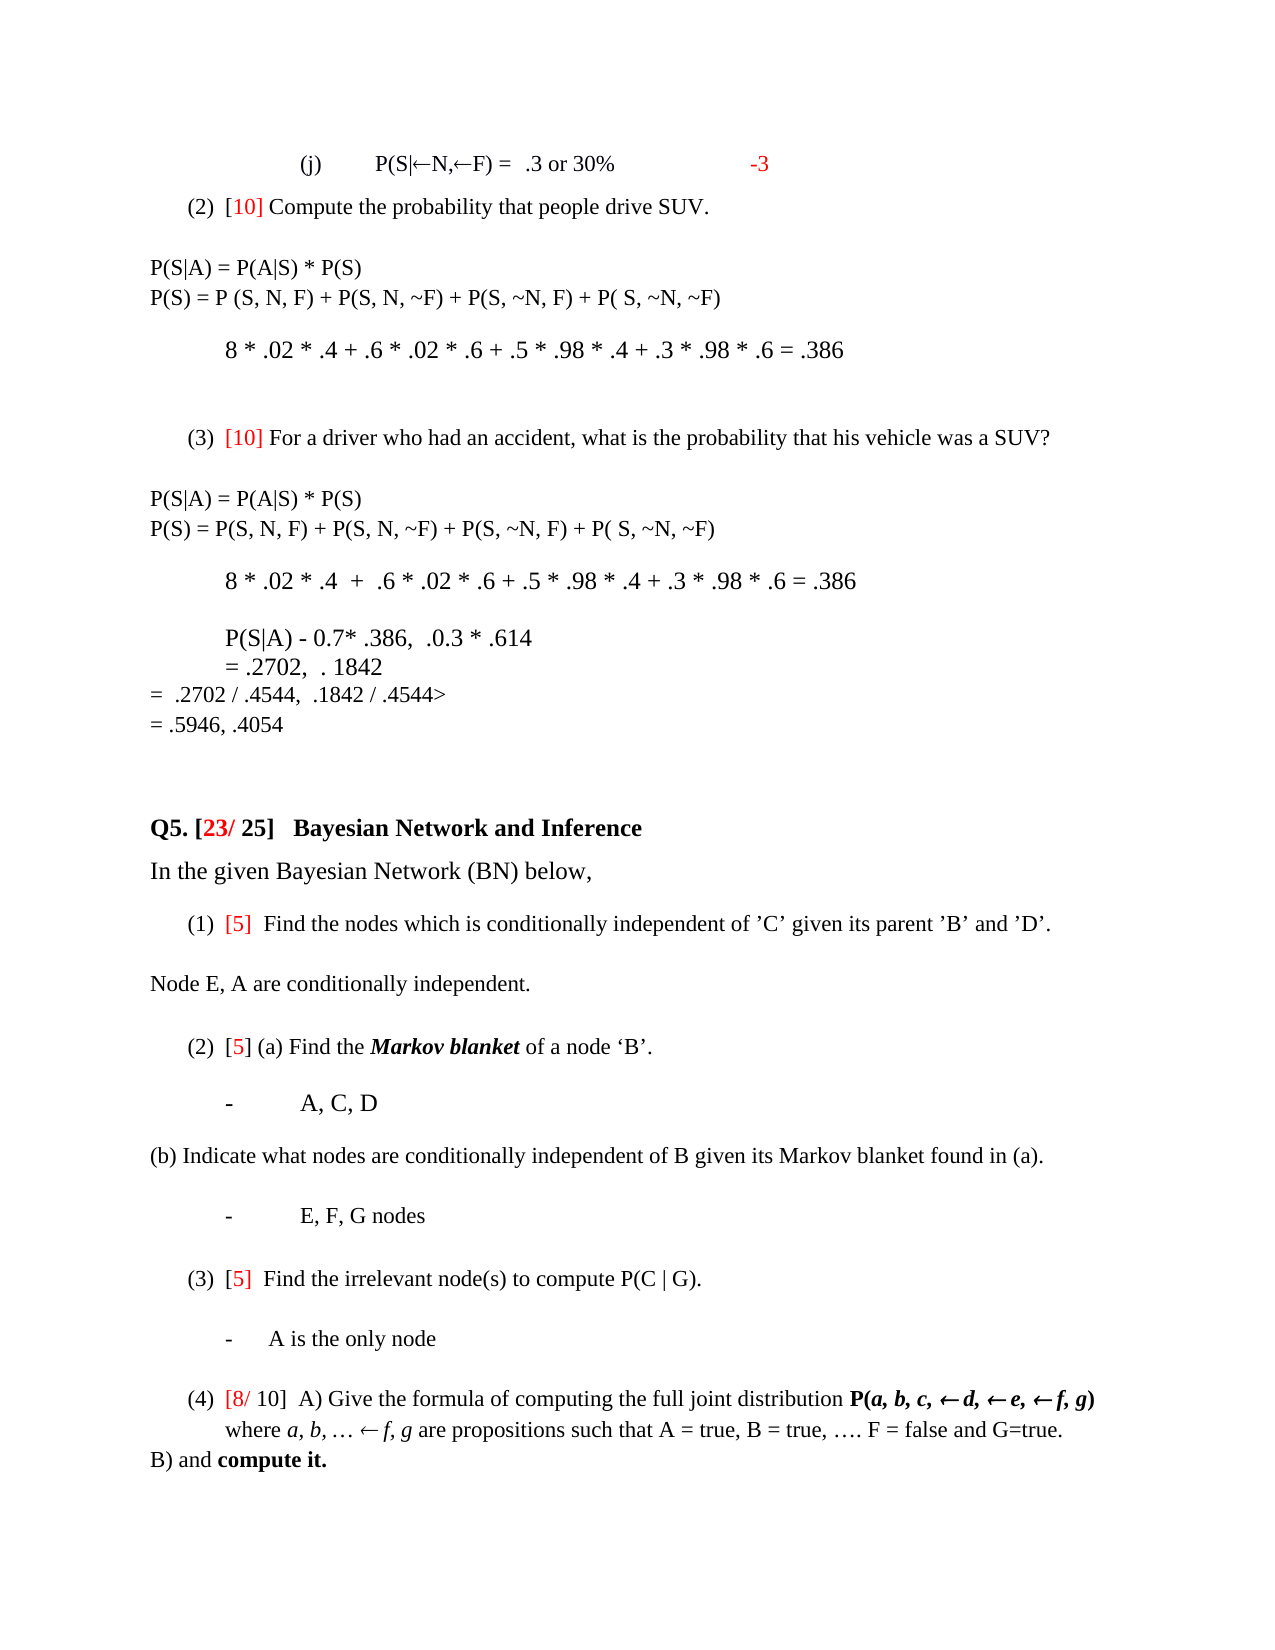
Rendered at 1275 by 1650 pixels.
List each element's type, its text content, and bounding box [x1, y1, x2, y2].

text Node E, A are conditionally independent. [150, 971, 1125, 997]
list [5] Find the nodes which is conditionally independent of ’C’ given its parent ’B’ and ’D’. [187, 910, 1125, 936]
text P(S|A) = P(A|S) * P(S) [150, 485, 1125, 511]
list [10] For a driver who had an accident, what is the probability that his vehicle was a SUV? [187, 424, 1125, 451]
list A is the only node [225, 1325, 1125, 1351]
text In the given Bayesian Network (BN) below, [150, 856, 1125, 885]
text = .2702, . 1842 [150, 652, 1125, 681]
text - A, C, D [150, 1088, 1125, 1117]
text (j) P(S|¬N,¬F) = .3 or 30% -3 [300, 150, 1125, 176]
text = .5946, .4054 [150, 711, 1125, 737]
text Q5. [23/ 25] Bayesian Network and Inference [150, 813, 1125, 842]
list [8/ 10] A) Give the formula of computing the full joint distribution P(a, b, c, ¬ d, ¬ e, ¬ f, g) where a, b, … ¬ f, g are propositions such that A = true, B = true, …. F = false and G=true. [187, 1386, 1125, 1442]
list [5] Find the irrelevant node(s) to compute P(C | G). [187, 1265, 1125, 1291]
text = .2702 / .4544, .1842 / .4544> [150, 681, 1125, 707]
text P(S|A) - 0.7* .386, .0.3 * .614 [150, 623, 1125, 652]
text P(S|A) = P(A|S) * P(S) [150, 254, 1125, 280]
text (b) Indicate what nodes are conditionally independent of B given its Markov blanket found in (a). [150, 1142, 1125, 1168]
text P(S) = P(S, N, F) + P(S, N, ~F) + P(S, ~N, F) + P( S, ~N, ~F) [150, 515, 1125, 541]
text 8 * .02 * .4 + .6 * .02 * .6 + .5 * .98 * .4 + .3 * .98 * .6 = .386 [150, 335, 1125, 364]
text B) and compute it. [150, 1446, 1125, 1472]
list [5] (a) Find the Markov blanket of a node ‘B’. [187, 1033, 1125, 1059]
list E, F, G nodes [225, 1202, 1125, 1229]
list [10] Compute the probability that people drive SUV. [187, 193, 1125, 220]
text 8 * .02 * .4 + .6 * .02 * .6 + .5 * .98 * .4 + .3 * .98 * .6 = .386 [150, 566, 1125, 595]
text P(S) = P (S, N, F) + P(S, N, ~F) + P(S, ~N, F) + P( S, ~N, ~F) [150, 284, 1125, 310]
